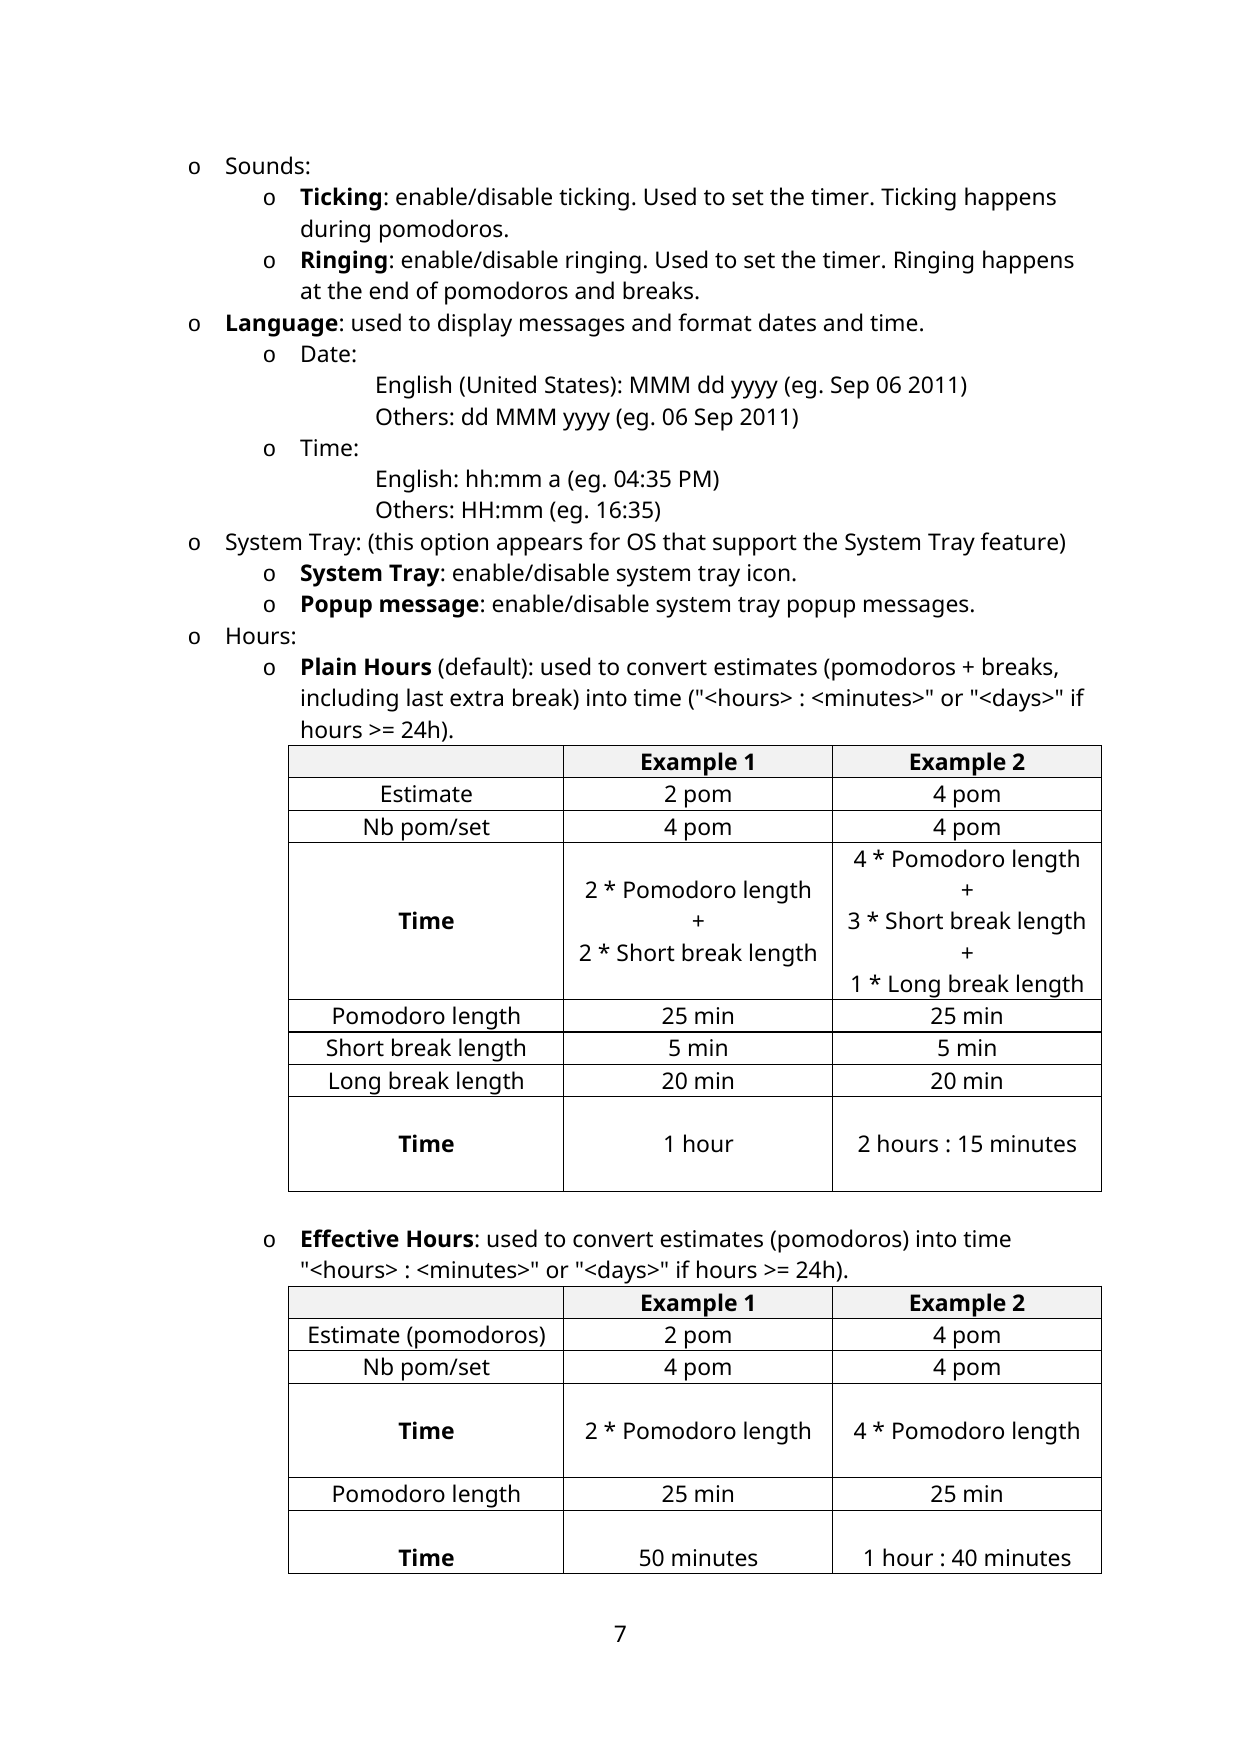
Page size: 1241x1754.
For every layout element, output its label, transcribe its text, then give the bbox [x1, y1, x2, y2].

table_cell 2 pom [564, 778, 832, 809]
table_cell Long break length [289, 1065, 563, 1096]
list Ticking: enable/disable ticking. Used to set the timer. Ticking happens during pomodoros. [262, 181, 1090, 244]
list System Tray: (this option appears for OS that support the System Tray feature) [187, 526, 1090, 557]
list Others: HH:mm (eg. 16:35) [300, 494, 1090, 526]
table_cell 20 min [564, 1065, 832, 1096]
list Date: [262, 338, 1090, 369]
table_cell Pomodoro length [289, 1000, 563, 1031]
table_cell 25 min [833, 1000, 1101, 1031]
table_cell 2 pom [564, 1319, 832, 1350]
list Effective Hours: used to convert estimates (pomodoros) into time "<hours> : <minutes>" or "<days>" if hours >= 24h). [262, 1223, 1090, 1286]
list English: hh:mm a (eg. 04:35 PM) [300, 463, 1090, 494]
table_cell 4 pom [833, 778, 1101, 809]
list Ringing: enable/disable ringing. Used to set the timer. Ringing happens at the end of pomodoros and breaks. [262, 244, 1090, 307]
table_cell Time [289, 1097, 563, 1191]
table_cell 4 pom [564, 811, 832, 842]
table_cell Time [289, 843, 563, 999]
list Others: dd MMM yyyy (eg. 06 Sep 2011) [300, 401, 1090, 432]
table_cell Estimate (pomodoros) [289, 1319, 563, 1350]
table_header Example 1 [564, 746, 832, 777]
table_cell Estimate [289, 778, 563, 809]
table_cell 25 min [564, 1000, 832, 1031]
table_cell 4 * Pomodoro length + 3 * Short break length + 1 * Long break length [833, 843, 1101, 999]
table_cell 5 min [833, 1033, 1101, 1064]
list Plain Hours (default): used to convert estimates (pomodoros + breaks, including last extra break) into time ("<hours> : <minutes>" or "<days>" if hours >= 24h). [262, 651, 1090, 745]
table_cell 2 * Pomodoro length + 2 * Short break length [564, 843, 832, 999]
table_header Example 2 [833, 1287, 1101, 1318]
table_cell Short break length [289, 1033, 563, 1064]
table_cell 25 min [564, 1478, 832, 1509]
table_cell 2 * Pomodoro length [564, 1384, 832, 1477]
table_cell Nb pom/set [289, 1351, 563, 1382]
table_cell 2 hours : 15 minutes [833, 1097, 1101, 1191]
table_cell Time [289, 1384, 563, 1477]
table_cell 50 minutes [564, 1511, 832, 1573]
table_cell Pomodoro length [289, 1478, 563, 1509]
list Time: [262, 432, 1090, 463]
table_cell Nb pom/set [289, 811, 563, 842]
table_cell 4 pom [564, 1351, 832, 1382]
table_cell 4 * Pomodoro length [833, 1384, 1101, 1477]
list System Tray: enable/disable system tray icon. [262, 557, 1090, 588]
list Language: used to display messages and format dates and time. [187, 307, 1090, 338]
table_header Example 1 [564, 1287, 832, 1318]
table_header [289, 746, 563, 777]
list English (United States): MMM dd yyyy (eg. Sep 06 2011) [300, 369, 1090, 401]
table_header [289, 1287, 563, 1318]
table_cell 5 min [564, 1033, 832, 1064]
table_cell 20 min [833, 1065, 1101, 1096]
list Hours: [187, 620, 1090, 651]
table_header Example 2 [833, 746, 1101, 777]
table_cell 4 pom [833, 1319, 1101, 1350]
table_cell Time [289, 1511, 563, 1573]
table_cell 4 pom [833, 1351, 1101, 1382]
table_cell 4 pom [833, 811, 1101, 842]
table_cell 1 hour : 40 minutes [833, 1511, 1101, 1573]
list Sounds: [187, 150, 1090, 181]
table_cell 1 hour [564, 1097, 832, 1191]
list Popup message: enable/disable system tray popup messages. [262, 588, 1090, 620]
table_cell 25 min [833, 1478, 1101, 1509]
